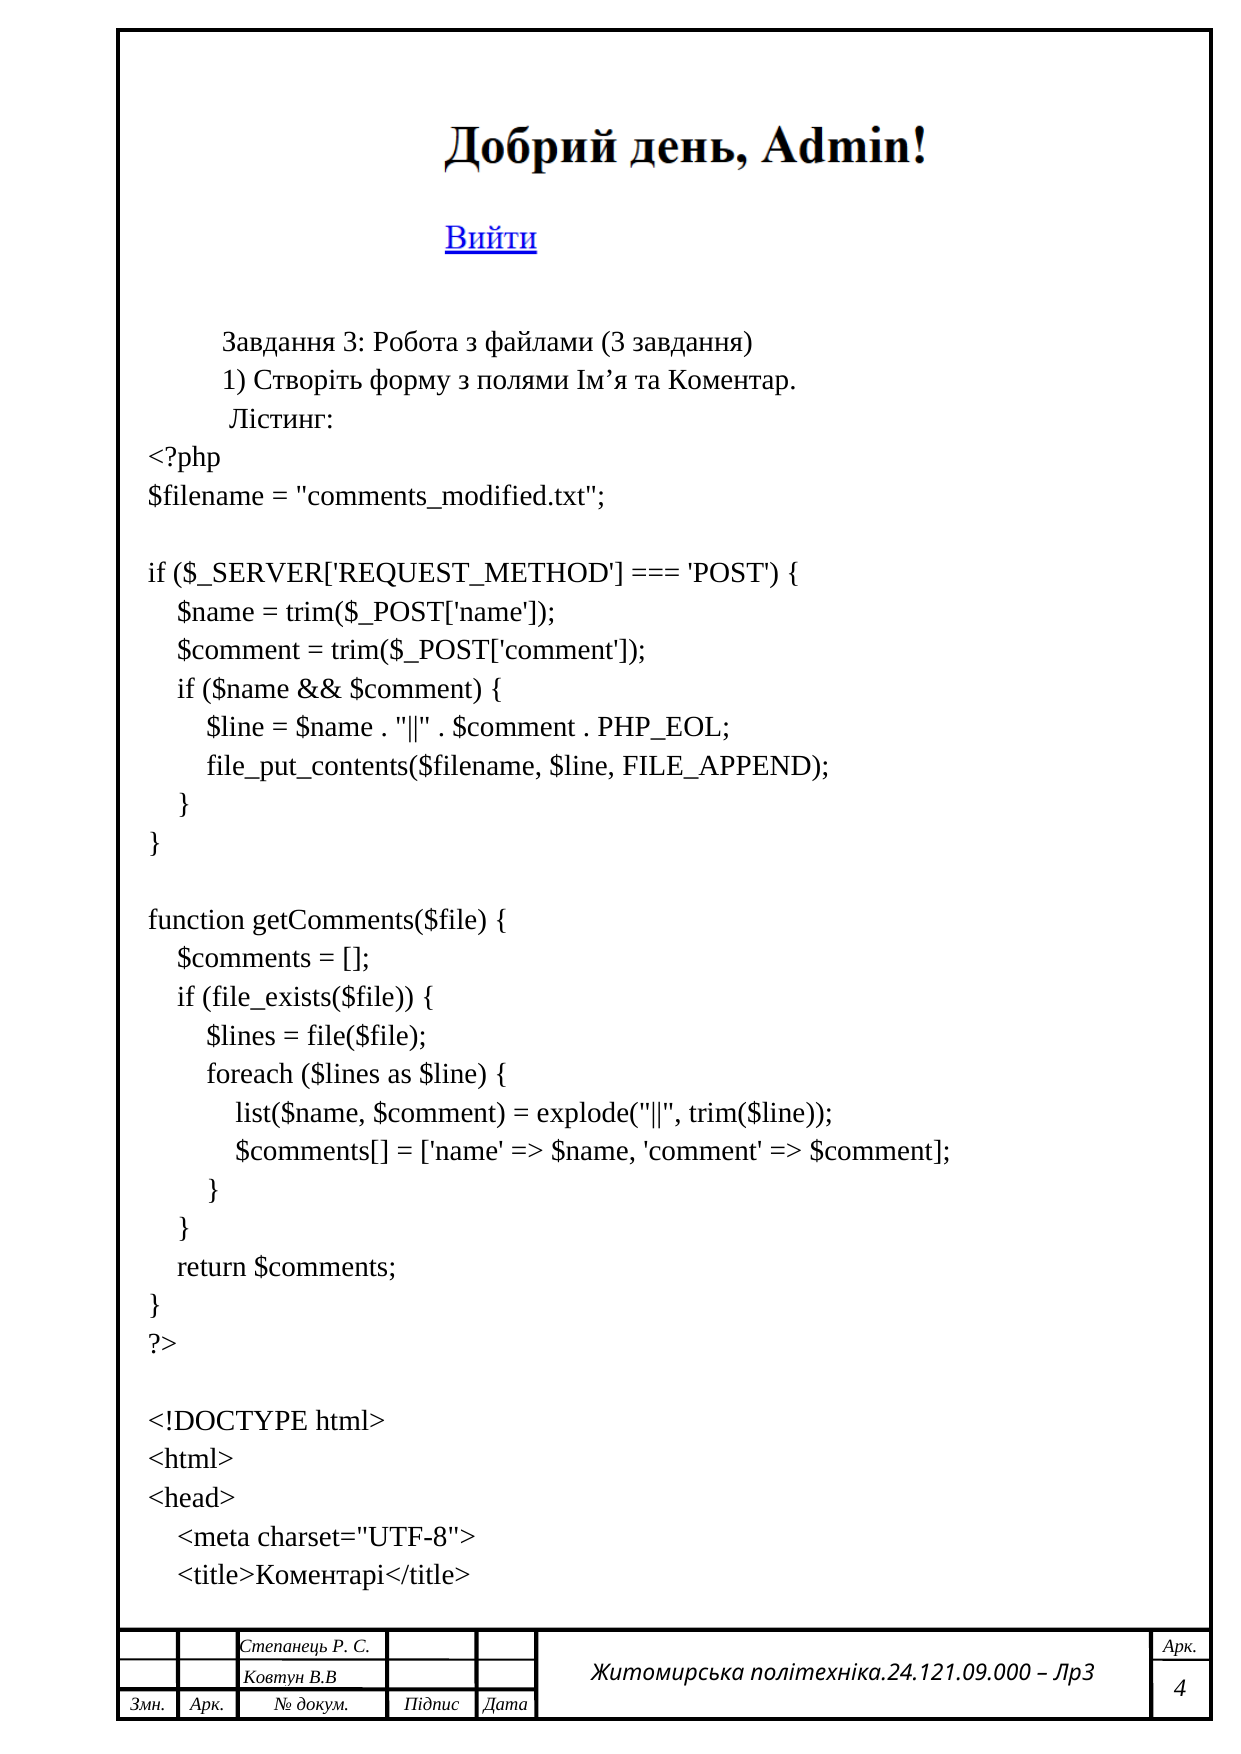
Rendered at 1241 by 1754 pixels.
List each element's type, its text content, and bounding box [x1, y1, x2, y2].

text function getComments($file) { [148, 902, 1181, 936]
text return $comments; [148, 1249, 1181, 1282]
text if ($_SERVER['REQUEST_METHOD'] === 'POST') { [148, 555, 1181, 589]
text <?php [148, 439, 1181, 473]
text <head> [148, 1480, 1181, 1514]
text $comments = []; [148, 941, 1181, 974]
text } [148, 825, 1181, 858]
text ?> [148, 1326, 1181, 1359]
text $filename = "comments_modified.txt"; [148, 478, 1181, 512]
text $name = trim($_POST['name']); [148, 594, 1181, 627]
text $line = $name . "||" . $comment . PHP_EOL; [148, 709, 1181, 743]
text } [148, 1210, 1181, 1244]
text foreach ($lines as $line) { [148, 1056, 1181, 1090]
text Лістинг: [148, 401, 1181, 434]
picture [428, 102, 975, 320]
text file_put_contents($filename, $line, FILE_APPEND); [148, 748, 1181, 781]
text if (file_exists($file)) { [148, 979, 1181, 1013]
text } [148, 786, 1181, 820]
text $comments[] = ['name' => $name, 'comment' => $comment]; [148, 1133, 1181, 1167]
text <html> [148, 1442, 1181, 1475]
text <title>Коментарі</title> [148, 1557, 1181, 1591]
text if ($name && $comment) { [148, 671, 1181, 704]
text <meta charset="UTF-8"> [148, 1519, 1181, 1552]
text 1) Створіть форму з полями Ім’я та Коментар. [148, 362, 1181, 396]
text $comment = trim($_POST['comment']); [148, 632, 1181, 666]
text <!DOCTYPE html> [148, 1403, 1181, 1437]
text list($name, $comment) = explode("||", trim($line)); [148, 1095, 1181, 1128]
text $lines = file($file); [148, 1018, 1181, 1051]
text } [148, 1172, 1181, 1205]
text Завдання 3: Робота з файлами (3 завдання) [148, 324, 1181, 357]
text } [148, 1287, 1181, 1321]
